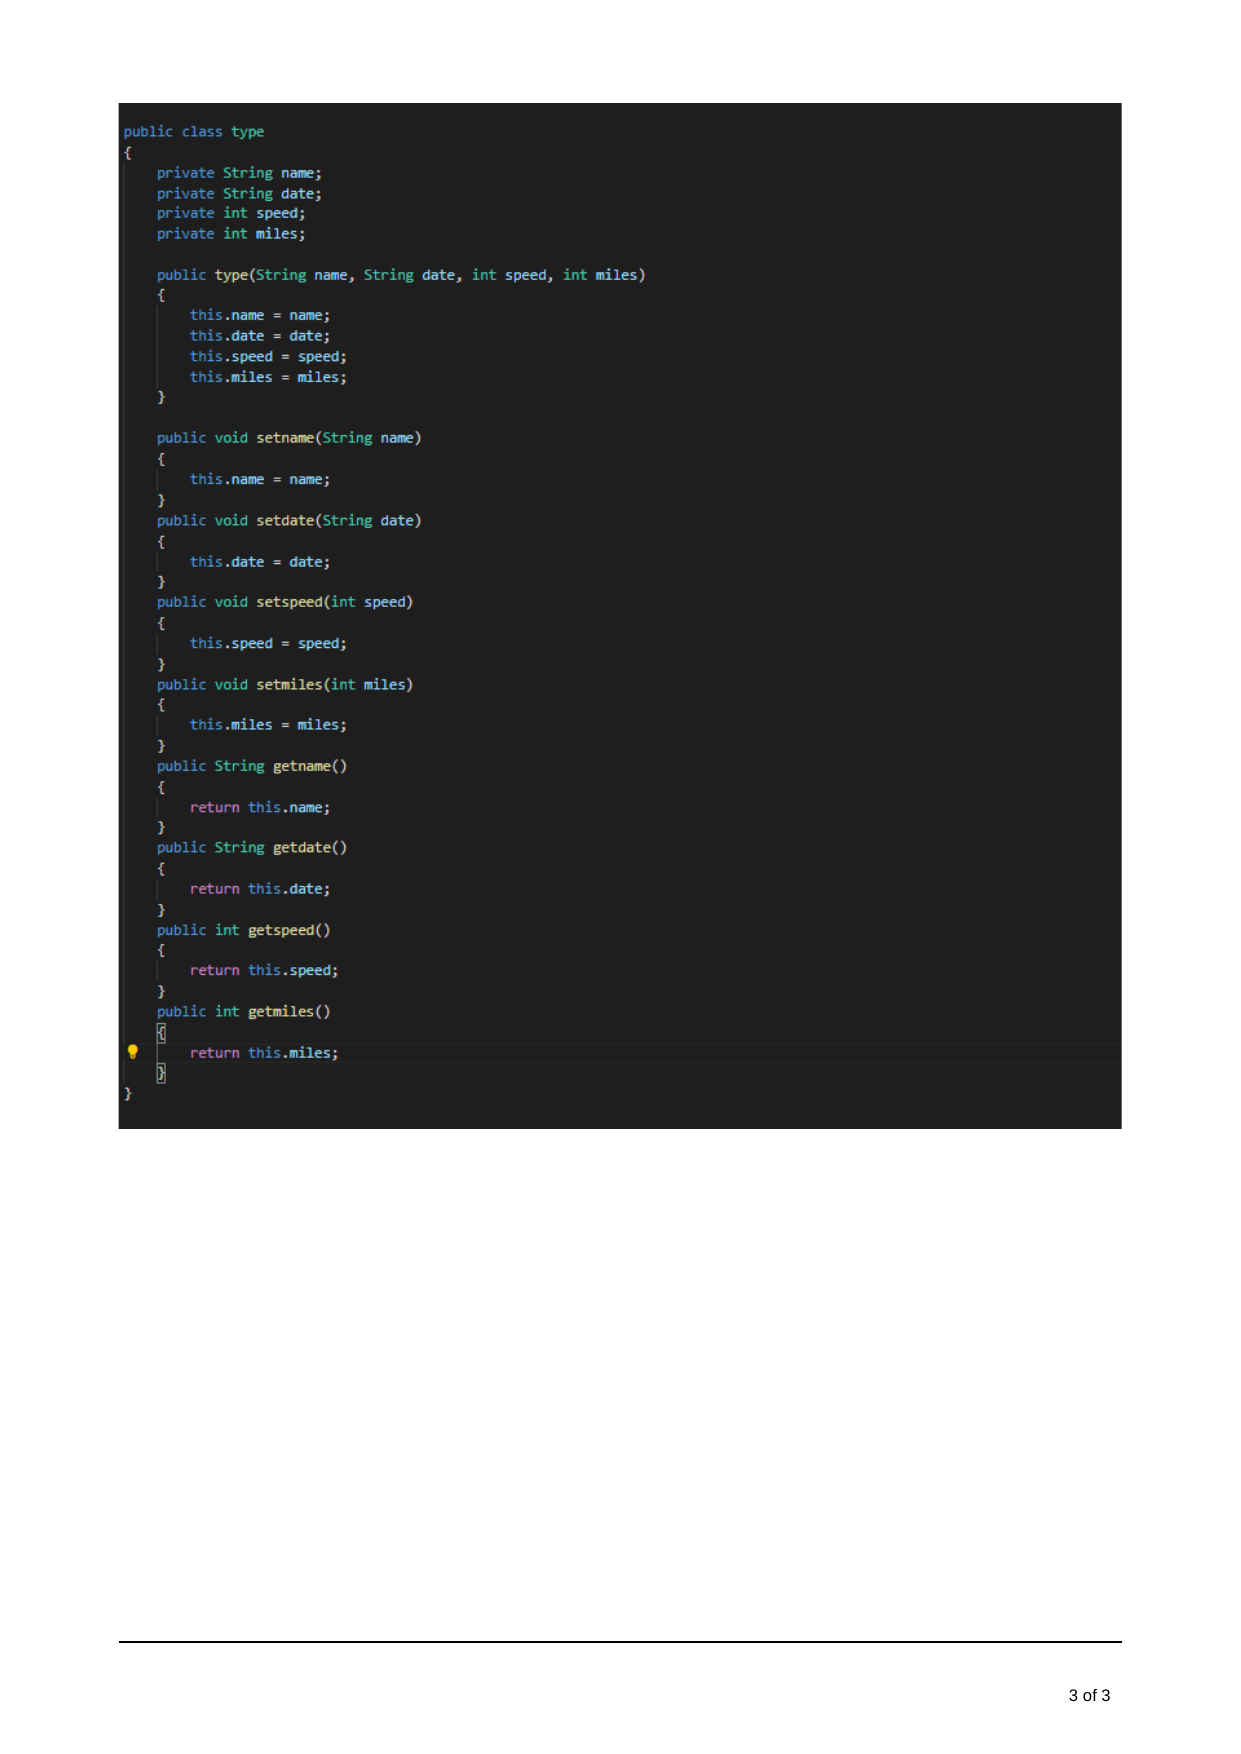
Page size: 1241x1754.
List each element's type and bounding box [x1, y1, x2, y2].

picture [118, 103, 1122, 1129]
